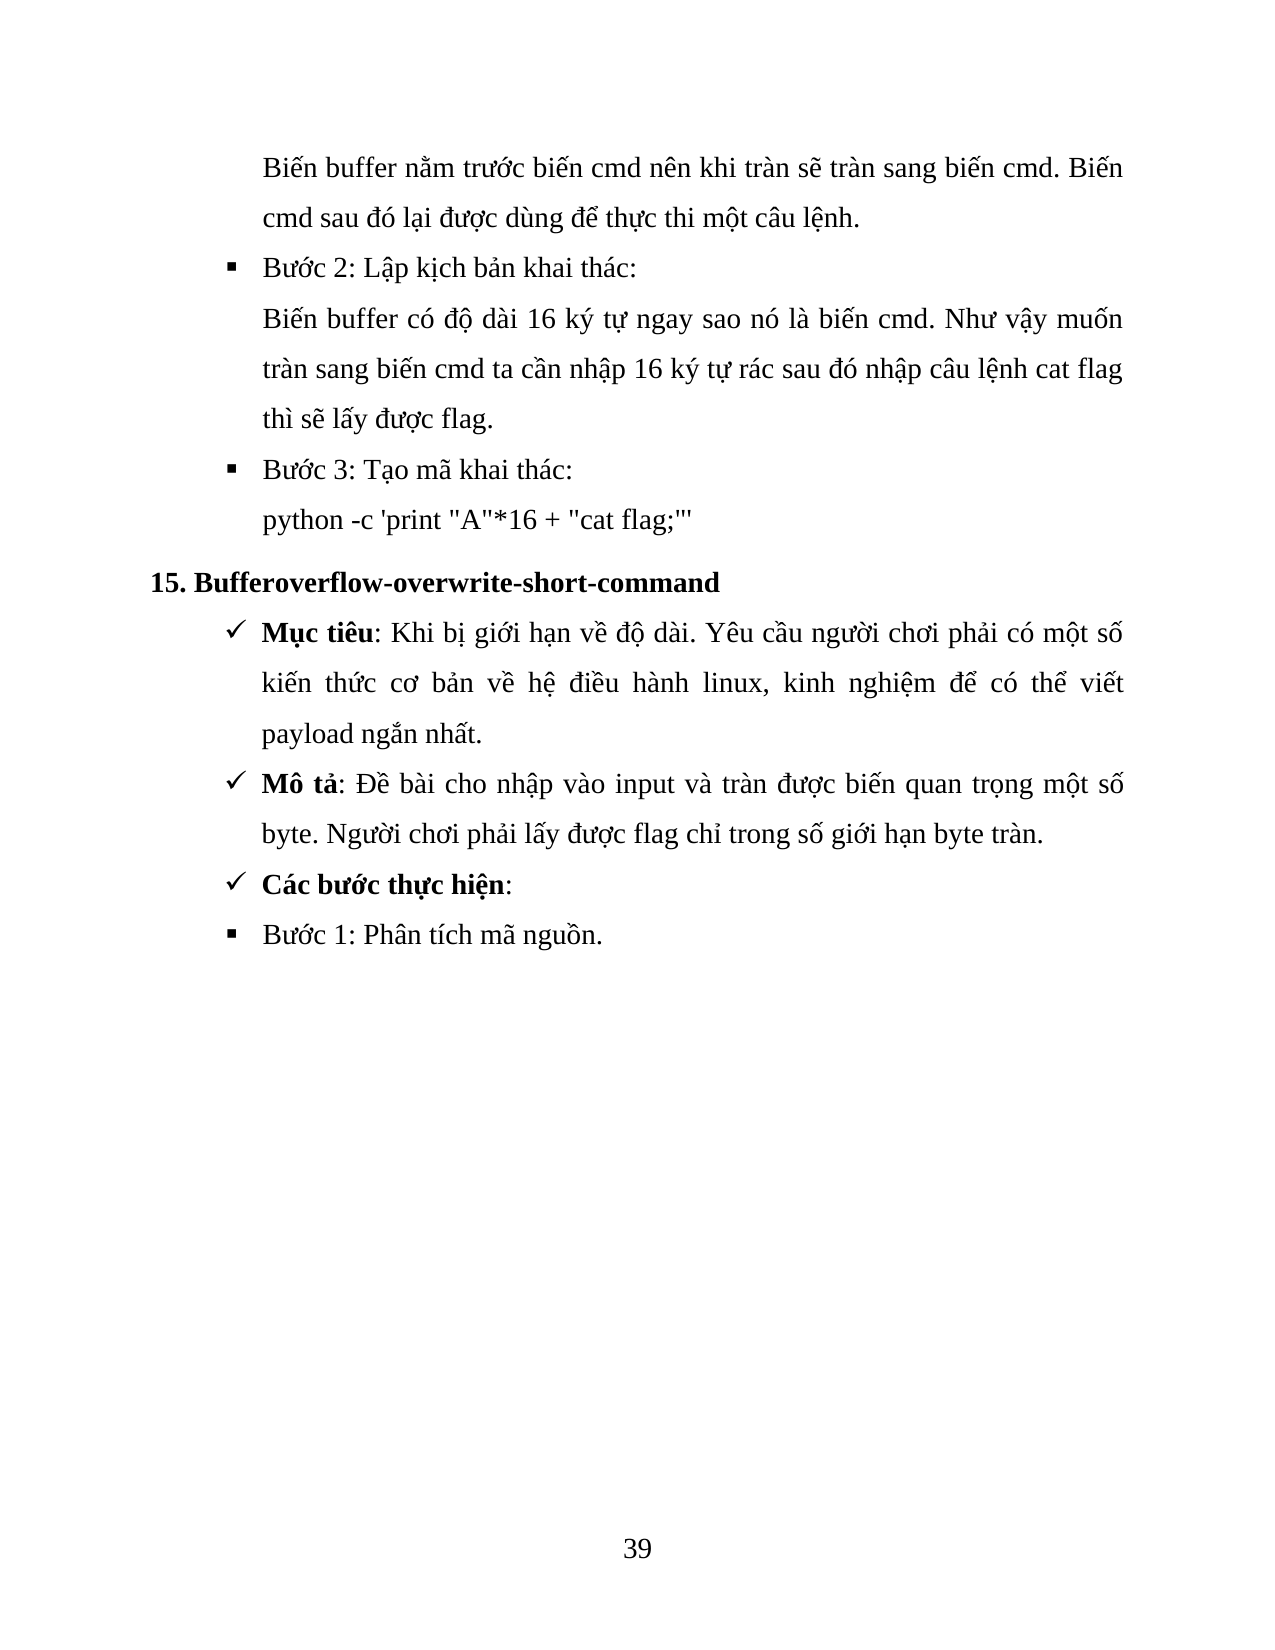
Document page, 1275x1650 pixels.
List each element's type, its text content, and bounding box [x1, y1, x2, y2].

list Biến buffer có độ dài 16 ký tự ngay sao nó là biến cmd. Như vậy muốn tràn sang biến cmd ta cần nhập 16 ký tự rác sau đó nhập câu lệnh cat flag thì sẽ lấy được flag. [262, 301, 1125, 435]
subtitle Bufferoverflow-overwrite-short-command [150, 565, 1125, 599]
list Bước 2: Lập kịch bản khai thác: [225, 251, 1125, 284]
list Biến buffer nằm trước biến cmd nên khi tràn sẽ tràn sang biến cmd. Biến cmd sau đó lại được dùng để thực thi một câu lệnh. [262, 150, 1125, 234]
list Bước 3: Tạo mã khai thác: [225, 452, 1125, 486]
list Các bước thực hiện: [224, 867, 1125, 900]
list Mô tả: Đề bài cho nhập vào input và tràn được biến quan trọng một số byte. Người chơi phải lấy được flag chỉ trong số giới hạn byte tràn. [224, 766, 1125, 850]
list Bước 1: Phân tích mã nguồn. [225, 917, 1125, 951]
list python -c 'print "A"*16 + "cat flag;"' [262, 502, 1125, 536]
list Mục tiêu: Khi bị giới hạn về độ dài. Yêu cầu người chơi phải có một số kiến thức cơ bản về hệ điều hành linux, kinh nghiệm để có thể viết payload ngắn nhất. [224, 615, 1125, 749]
